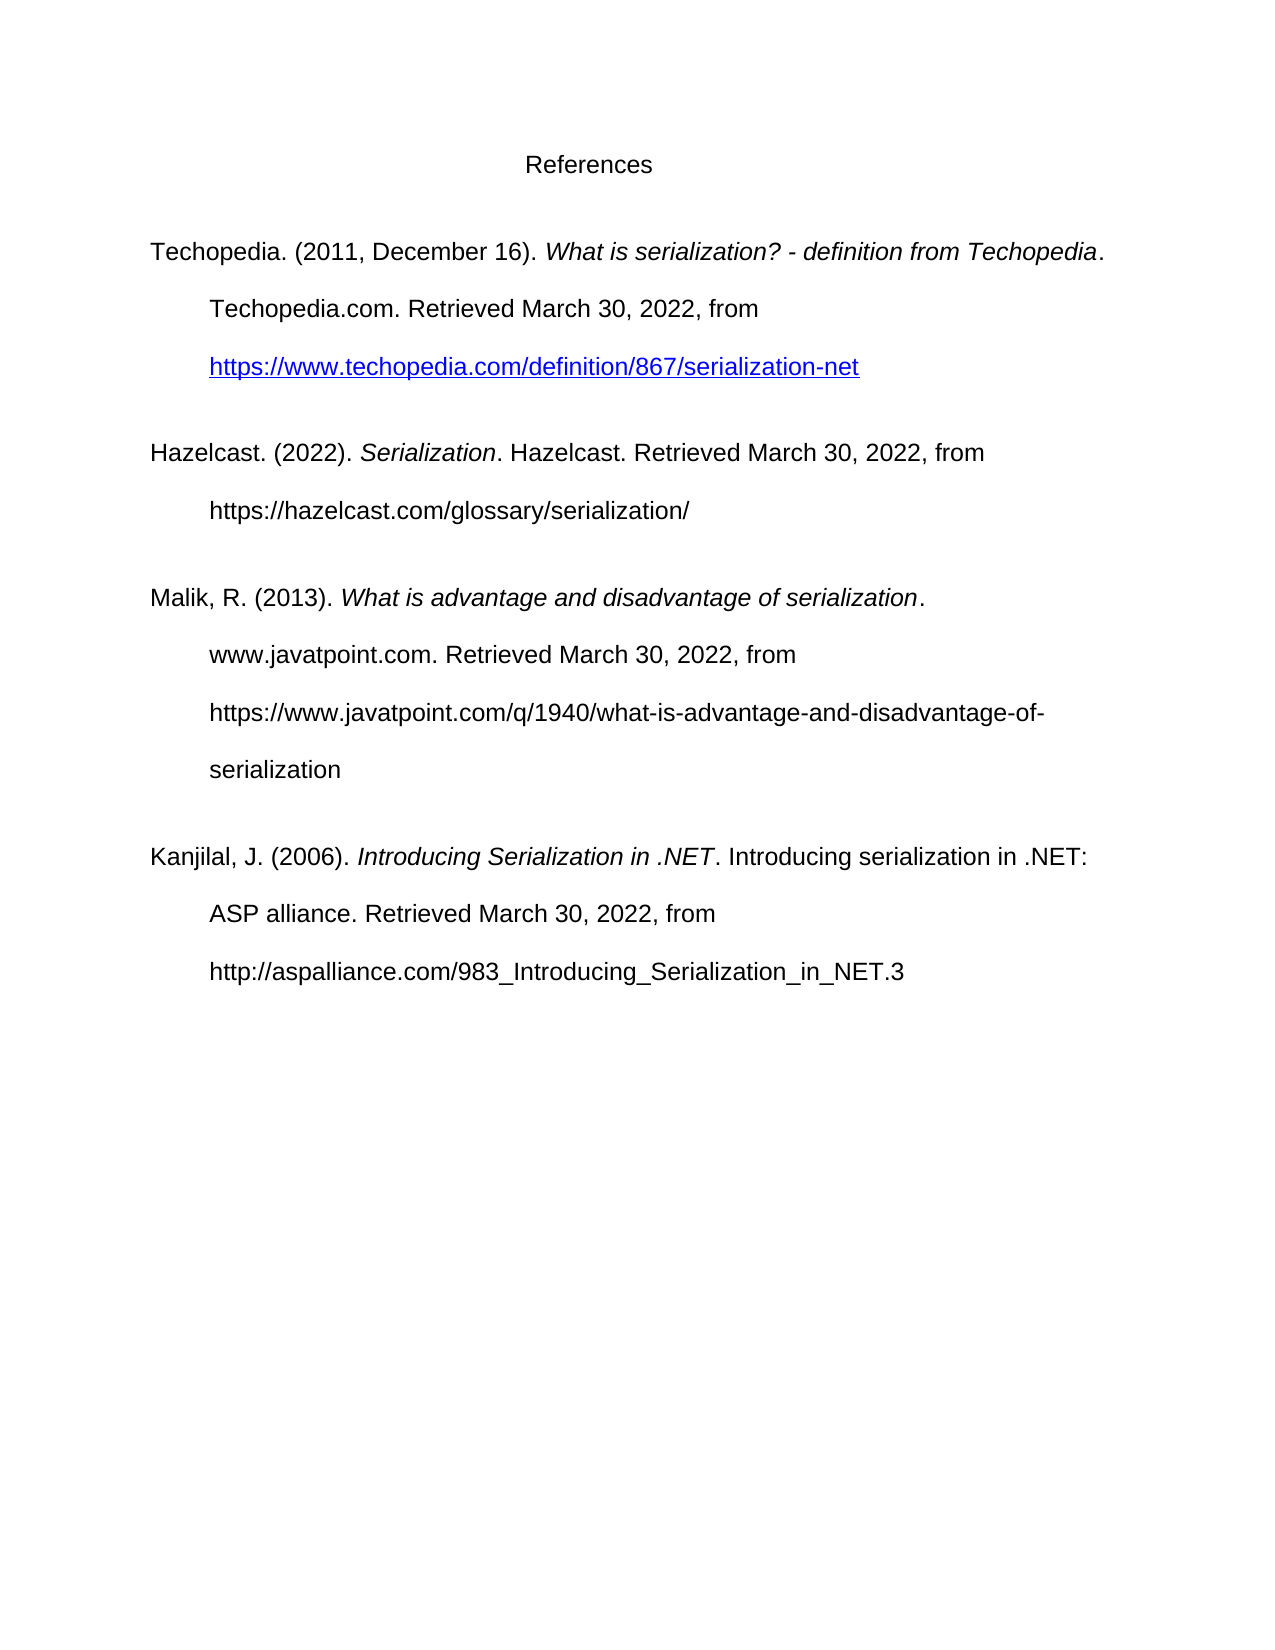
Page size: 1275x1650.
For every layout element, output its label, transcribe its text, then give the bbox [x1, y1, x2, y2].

text References [150, 150, 1125, 179]
text Techopedia. (2011, December 16). What is serialization? - definition from Techopedia. Techopedia.com. Retrieved March 30, 2022, from https://www.techopedia.com/definition/867/serialization-net [150, 237, 1125, 380]
text Hazelcast. (2022). Serialization. Hazelcast. Retrieved March 30, 2022, from https://hazelcast.com/glossary/serialization/ [150, 438, 1125, 524]
text Malik, R. (2013). What is advantage and disadvantage of serialization. www.javatpoint.com. Retrieved March 30, 2022, from https://www.javatpoint.com/q/1940/what-is-advantage-and-disadvantage-of-serialization [150, 582, 1125, 784]
text Kanjilal, J. (2006). Introducing Serialization in .NET. Introducing serialization in .NET: ASP alliance. Retrieved March 30, 2022, from http://aspalliance.com/983_Introducing_Serialization_in_NET.3 [150, 842, 1125, 985]
